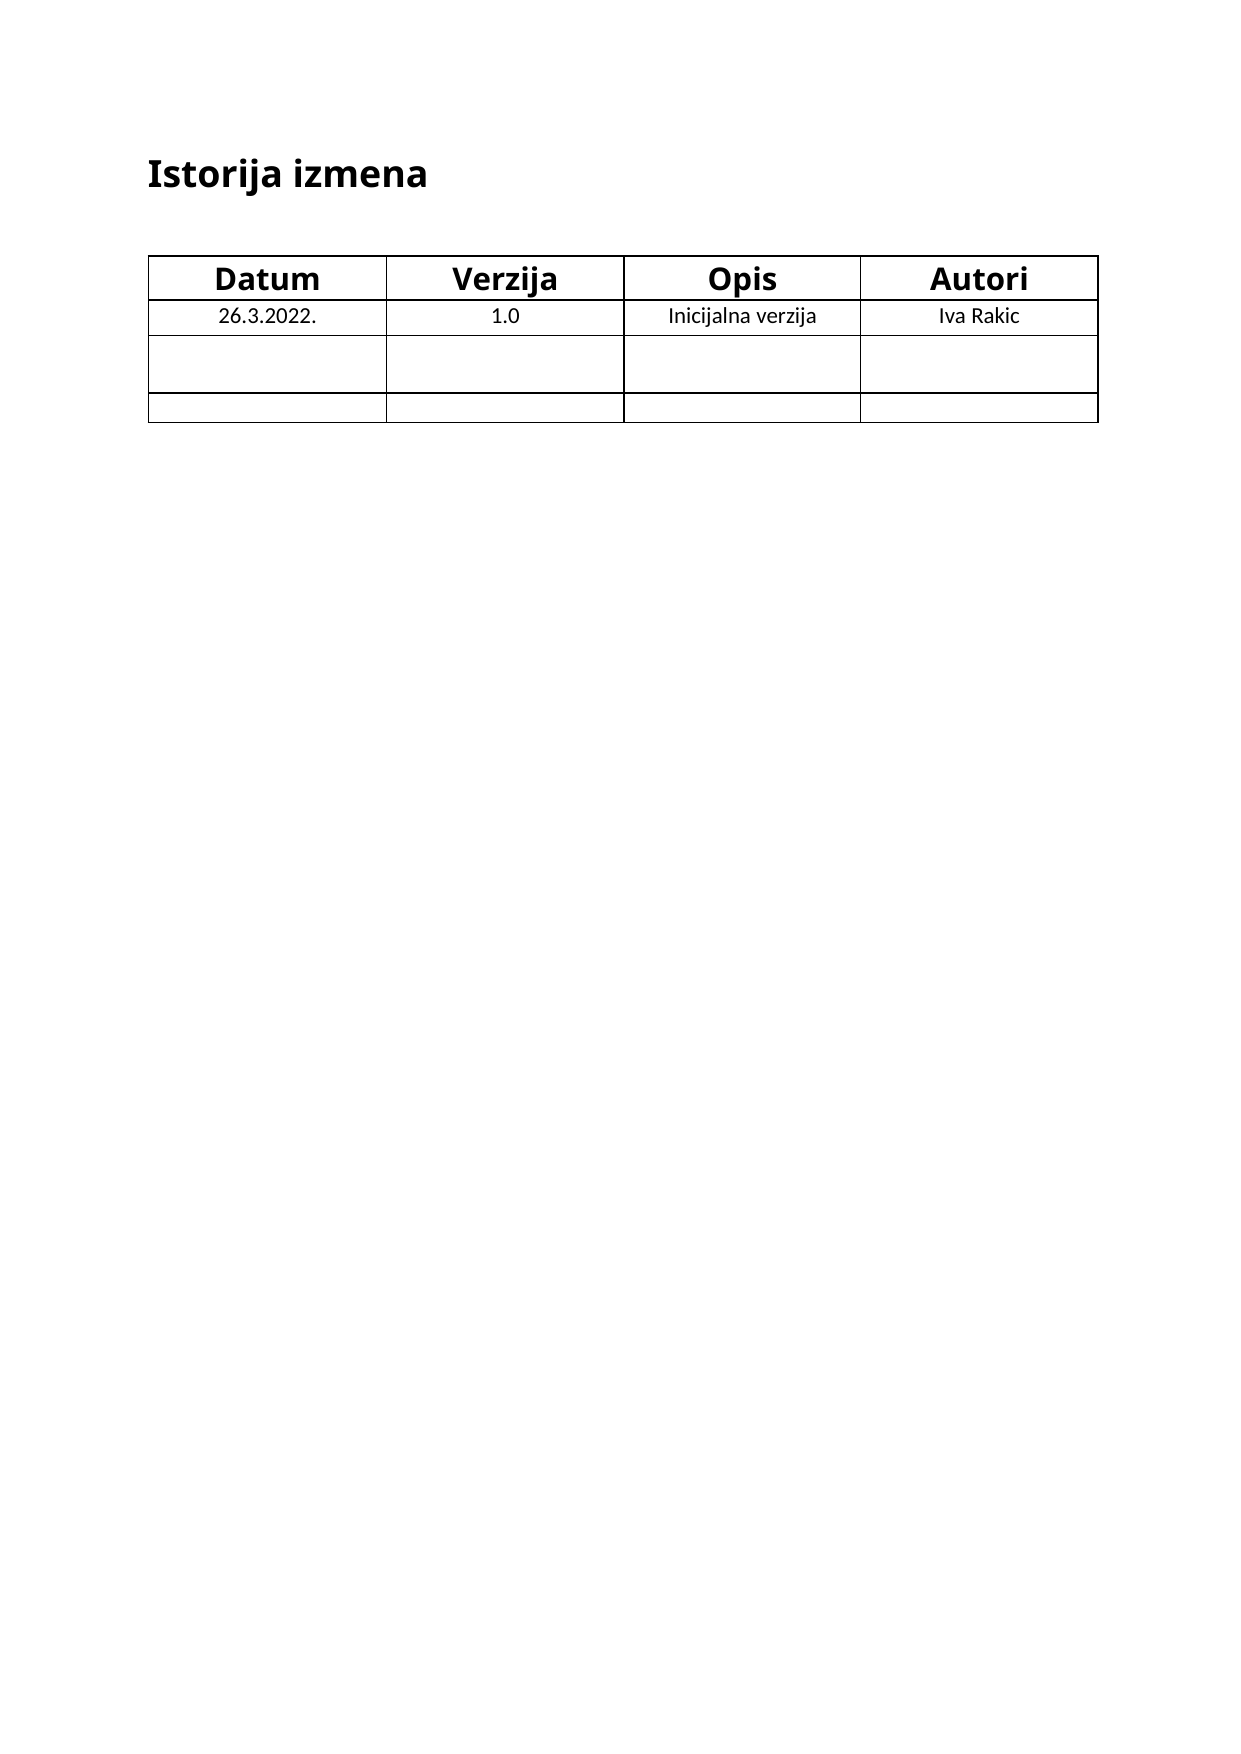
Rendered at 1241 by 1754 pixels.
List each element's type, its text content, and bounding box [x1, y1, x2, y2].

table_cell [149, 336, 386, 392]
table_cell [387, 394, 623, 422]
table_cell [625, 336, 860, 392]
table_cell [861, 394, 1097, 422]
table_cell 1.0 [387, 301, 623, 334]
table_header Verzija [387, 257, 623, 299]
table_cell [625, 394, 860, 422]
table_header Autori [861, 257, 1097, 299]
table_cell Iva Rakic [861, 301, 1097, 334]
table_cell 26.3.2022. [149, 301, 386, 334]
table_header Datum [149, 257, 386, 299]
table_cell [387, 336, 623, 392]
table_cell Inicijalna verzija [625, 301, 860, 334]
table_cell [861, 336, 1097, 392]
table_header Opis [625, 257, 860, 299]
text Istorija izmena [148, 148, 1093, 199]
table_cell [149, 394, 386, 422]
